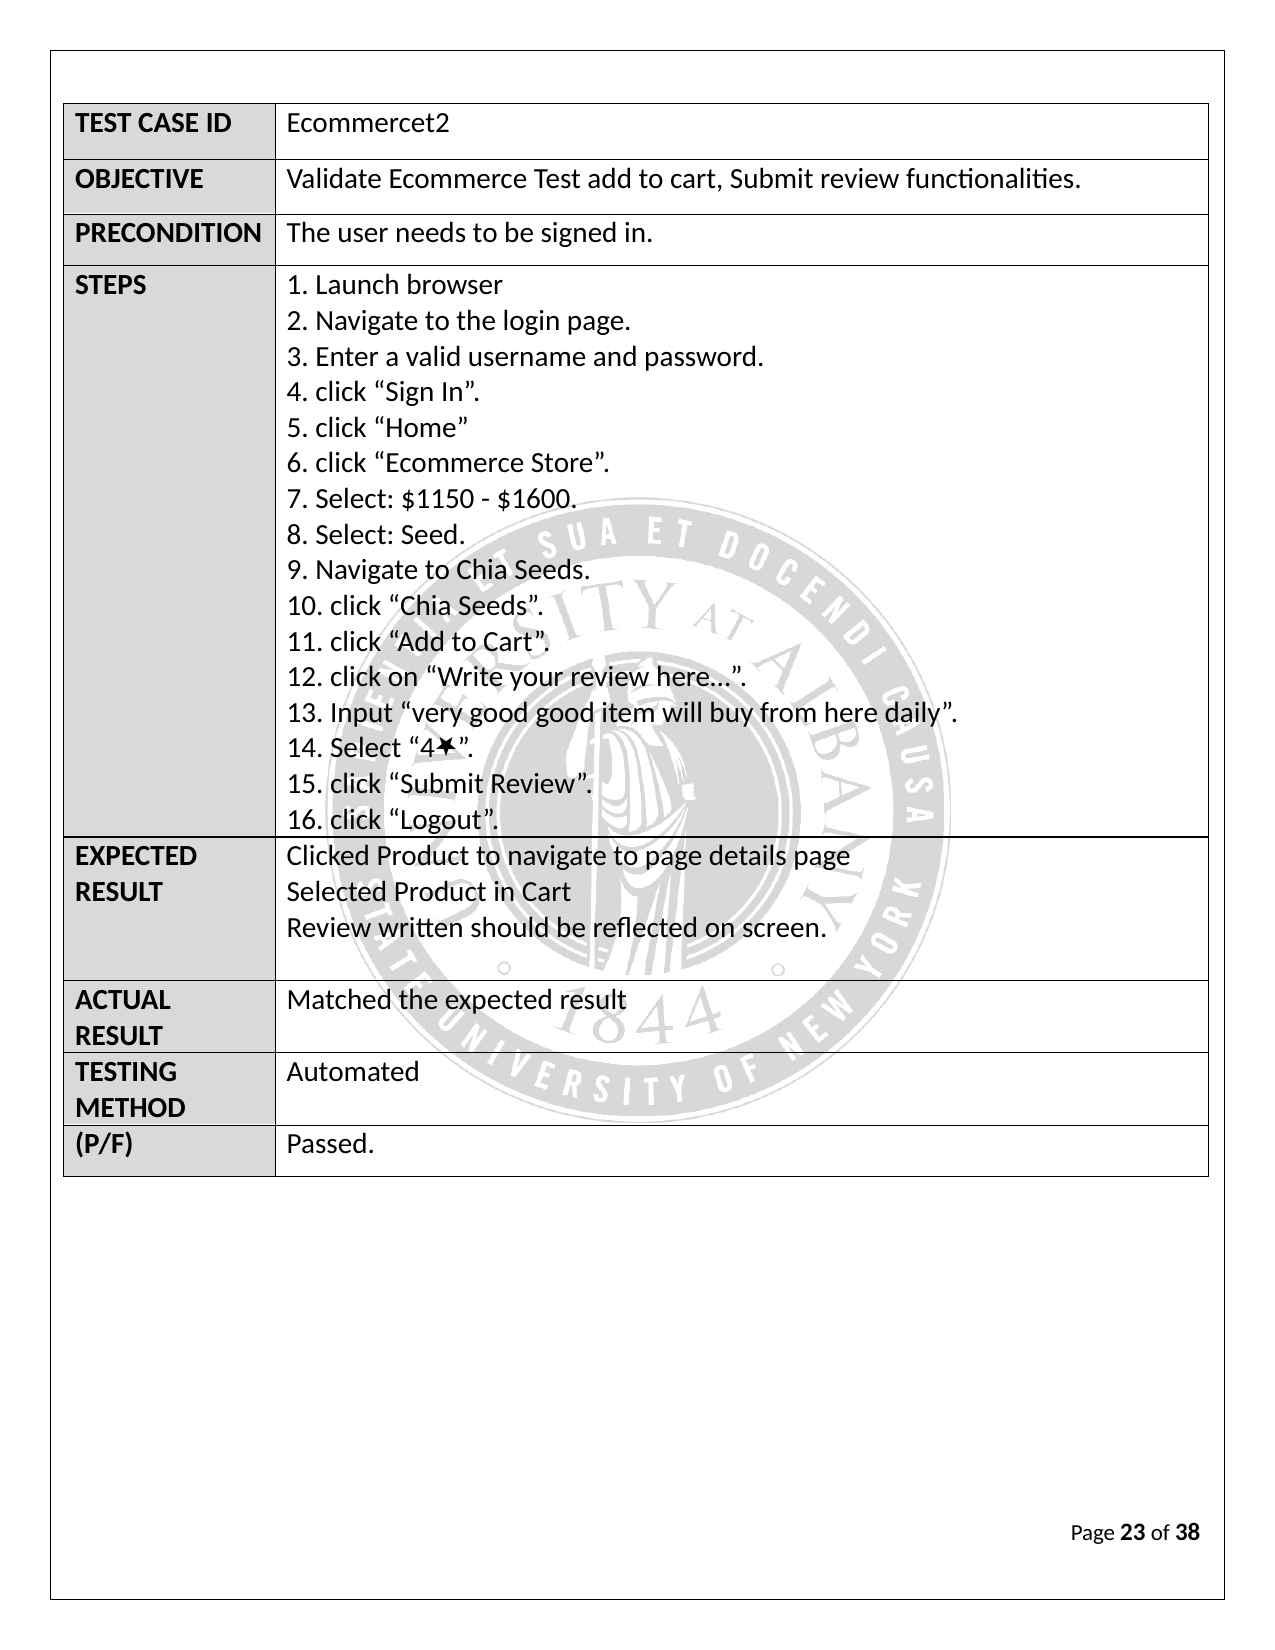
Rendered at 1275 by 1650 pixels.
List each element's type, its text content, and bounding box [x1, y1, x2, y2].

picture [434, 735, 458, 758]
table_cell TESTING METHOD [64, 1053, 275, 1124]
table_cell Passed. [276, 1126, 1208, 1176]
table_cell Automated [276, 1053, 1208, 1124]
table_cell 1. Launch browser 2. Navigate to the login page. 3. Enter a valid username and password. 4. click “Sign In”. 5. click “Home” 6. click “Ecommerce Store”. 7. Select: $1150 - $1600. 8. Select: Seed. 9. Navigate to Chia Seeds. 10. click “Chia Seeds”. 11. click “Add to Cart”. 12. click on “Write your review here…”. 13. Input “very good good item will buy from here daily”. 14. Select “4”. 15. click “Submit Review”. 16. click “Logout”. [276, 266, 1208, 836]
table_header Ecommercet2 [276, 104, 1208, 159]
table_cell Matched the expected result [276, 981, 1208, 1052]
table_cell Clicked Product to navigate to page details page Selected Product in Cart Review written should be reflected on screen. [276, 838, 1208, 980]
table_cell The user needs to be signed in. [276, 215, 1208, 265]
table_cell (P/F) [64, 1126, 275, 1176]
table_cell STEPS [64, 266, 275, 836]
table_cell EXPECTED RESULT [64, 838, 275, 980]
table_cell PRECONDITION [64, 215, 275, 265]
table_cell Validate Ecommerce Test add to cart, Submit review functionalities. [276, 160, 1208, 213]
table_cell OBJECTIVE [64, 160, 275, 213]
table_header TEST CASE ID [64, 104, 275, 159]
table_cell ACTUAL RESULT [64, 981, 275, 1052]
